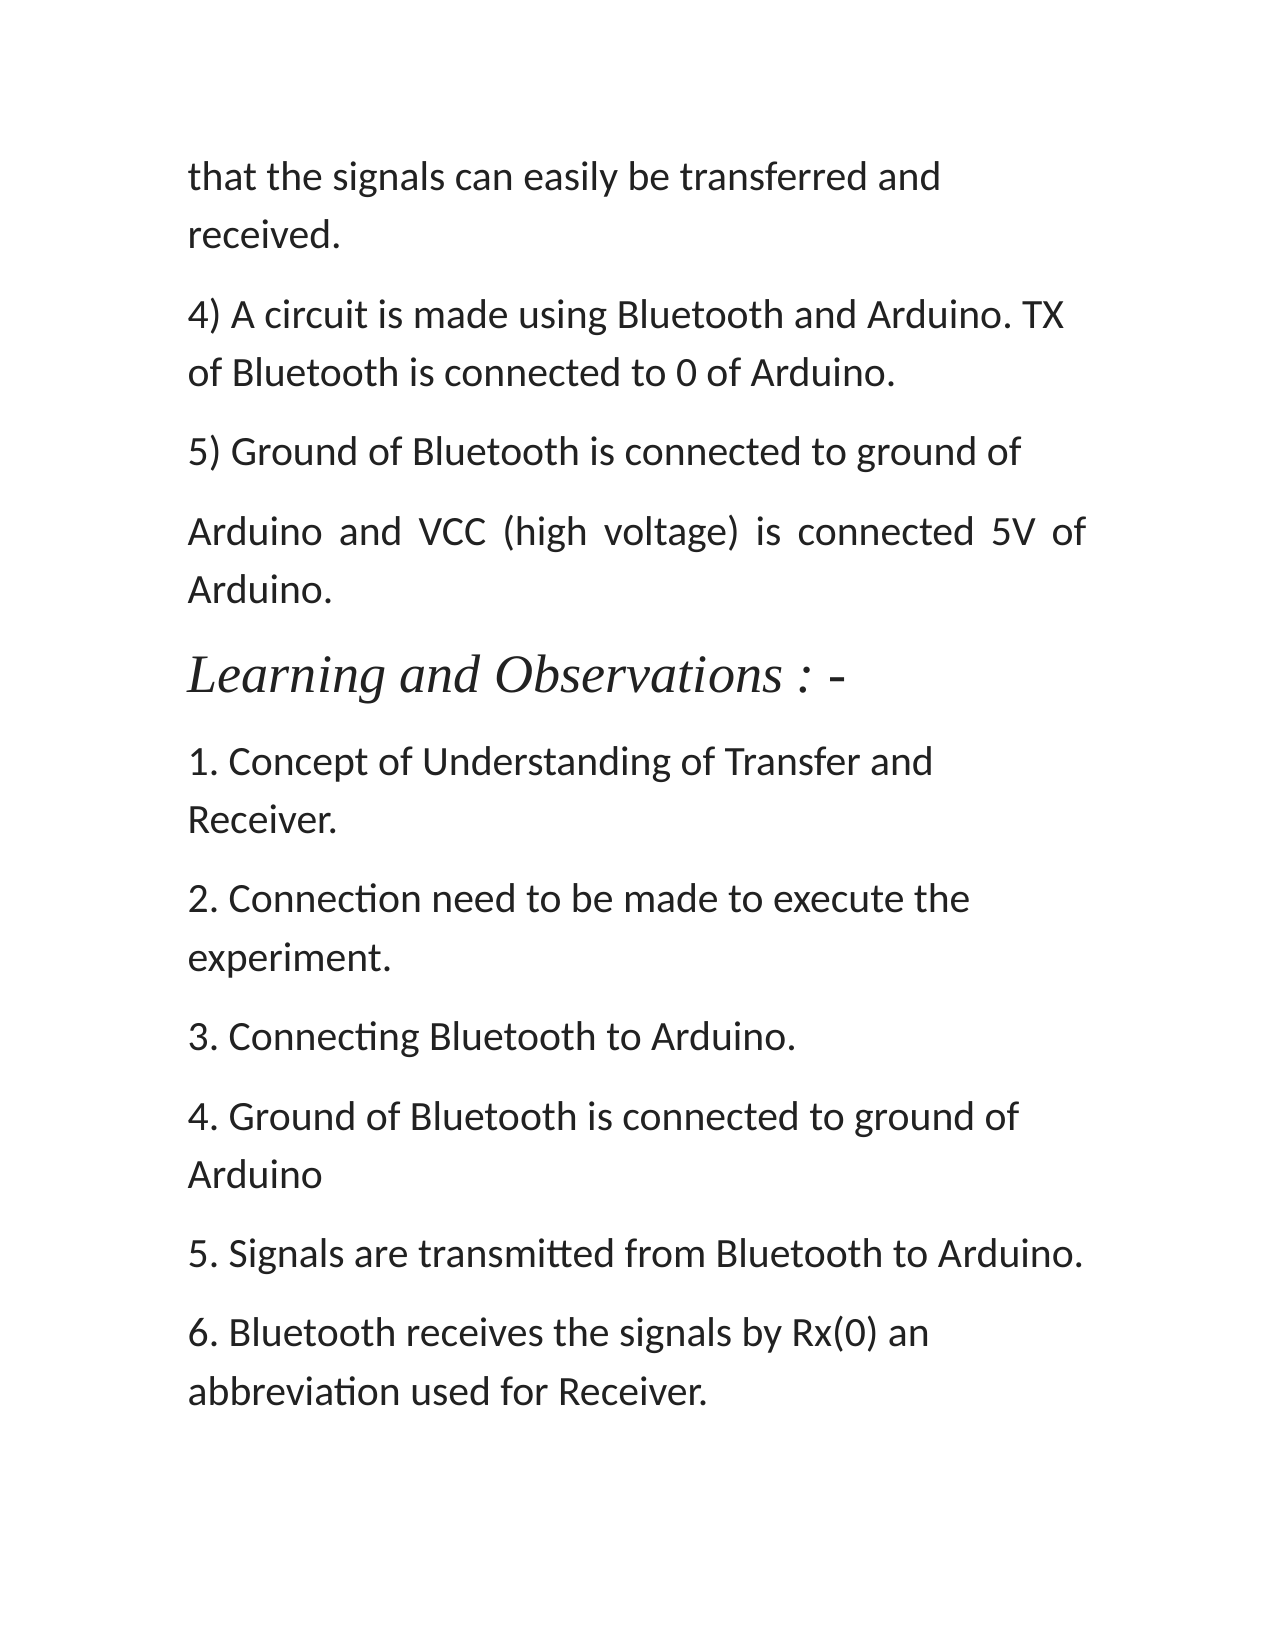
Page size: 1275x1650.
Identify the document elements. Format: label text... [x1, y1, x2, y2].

text 5. Signals are transmitted from Bluetooth to Arduino. [187, 1227, 1087, 1278]
text 4. Ground of Bluetooth is connected to ground of Arduino [187, 1089, 1087, 1199]
text 4) A circuit is made using Bluetooth and Arduino. TX of Bluetooth is connected to 0 of Arduino. [187, 288, 1087, 397]
text 3. Connecting Bluetooth to Arduino. [187, 1010, 1087, 1061]
text 1. Concept of Understanding of Transfer and Receiver. [187, 735, 1087, 844]
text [187, 150, 1087, 259]
text Learning and Observations : - [187, 642, 1087, 705]
text 6. Bluetooth receives the signals by Rx(0) an abbreviation used for Receiver. [187, 1306, 1087, 1416]
text 2. Connection need to be made to execute the experiment. [187, 872, 1087, 982]
text Arduino and VCC (high voltage) is connected 5V of Arduino. [187, 505, 1087, 614]
text 5) Ground of Bluetooth is connected to ground of [187, 425, 1087, 476]
